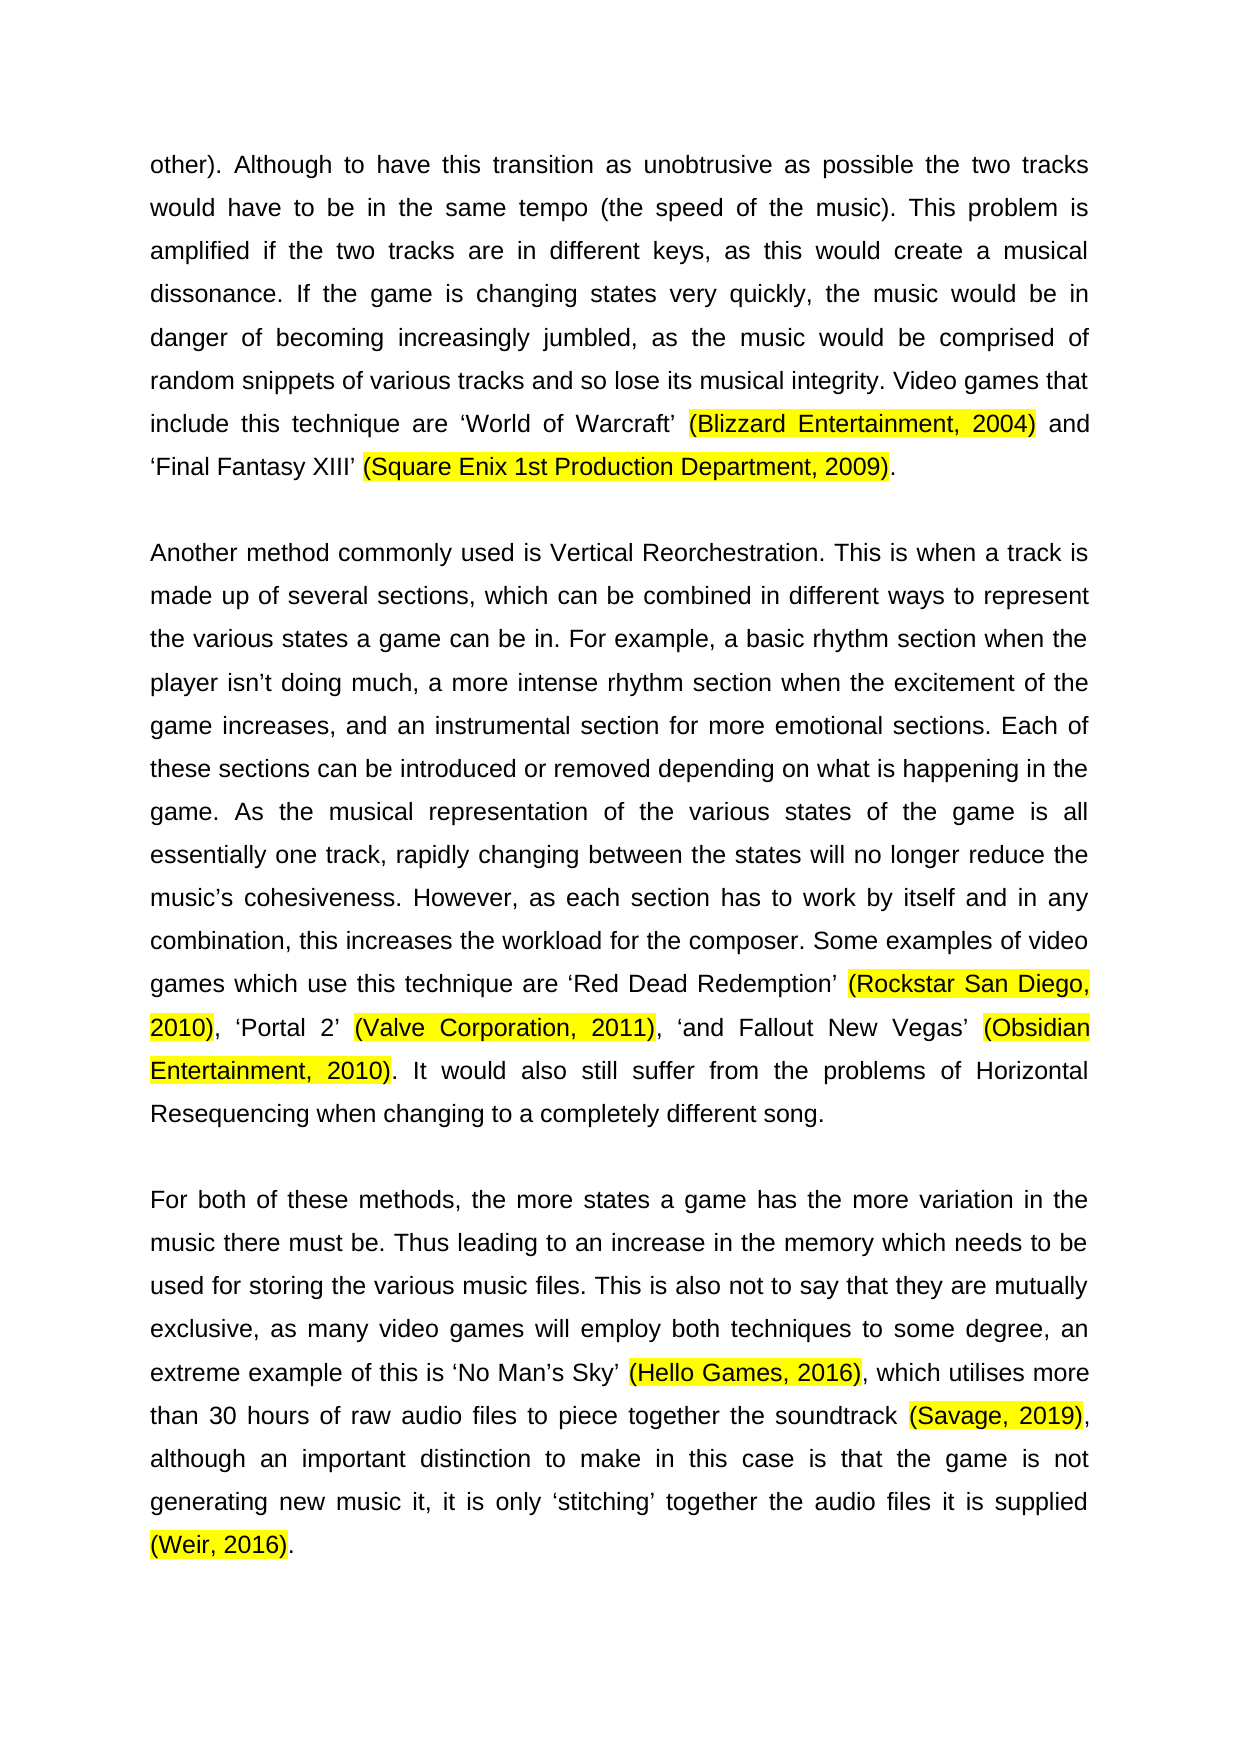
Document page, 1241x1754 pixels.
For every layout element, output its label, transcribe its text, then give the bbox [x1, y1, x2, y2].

text Another method commonly used is Vertical Reorchestration. This is when a track is made up of several sections, which can be combined in different ways to represent the various states a game can be in. For example, a basic rhythm section when the player isn’t doing much, a more intense rhythm section when the excitement of the game increases, and an instrumental section for more emotional sections. Each of these sections can be introduced or removed depending on what is happening in the game. As the musical representation of the various states of the game is all essentially one track, rapidly changing between the states will no longer reduce the music’s cohesiveness. However, as each section has to work by itself and in any combination, this increases the workload for the composer. Some examples of video games which use this technique are ‘Red Dead Redemption’ (Rockstar San Diego, 2010), ‘Portal 2’ (Valve Corporation, 2011), ‘and Fallout New Vegas’ (Obsidian Entertainment, 2010). It would also still suffer from the problems of Horizontal Resequencing when changing to a completely different song. [150, 538, 1090, 1127]
text For both of these methods, the more states a game has the more variation in the music there must be. Thus leading to an increase in the memory which needs to be used for storing the various music files. This is also not to say that they are mutually exclusive, as many video games will employ both techniques to some degree, an extreme example of this is ‘No Man’s Sky’ (Hello Games, 2016), which utilises more than 30 hours of raw audio files to piece together the soundtrack (Savage, 2019), although an important distinction to make in this case is that the game is not generating new music it, it is only ‘stitching’ together the audio files it is supplied (Weir, 2016). [150, 1185, 1090, 1559]
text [150, 150, 1090, 481]
